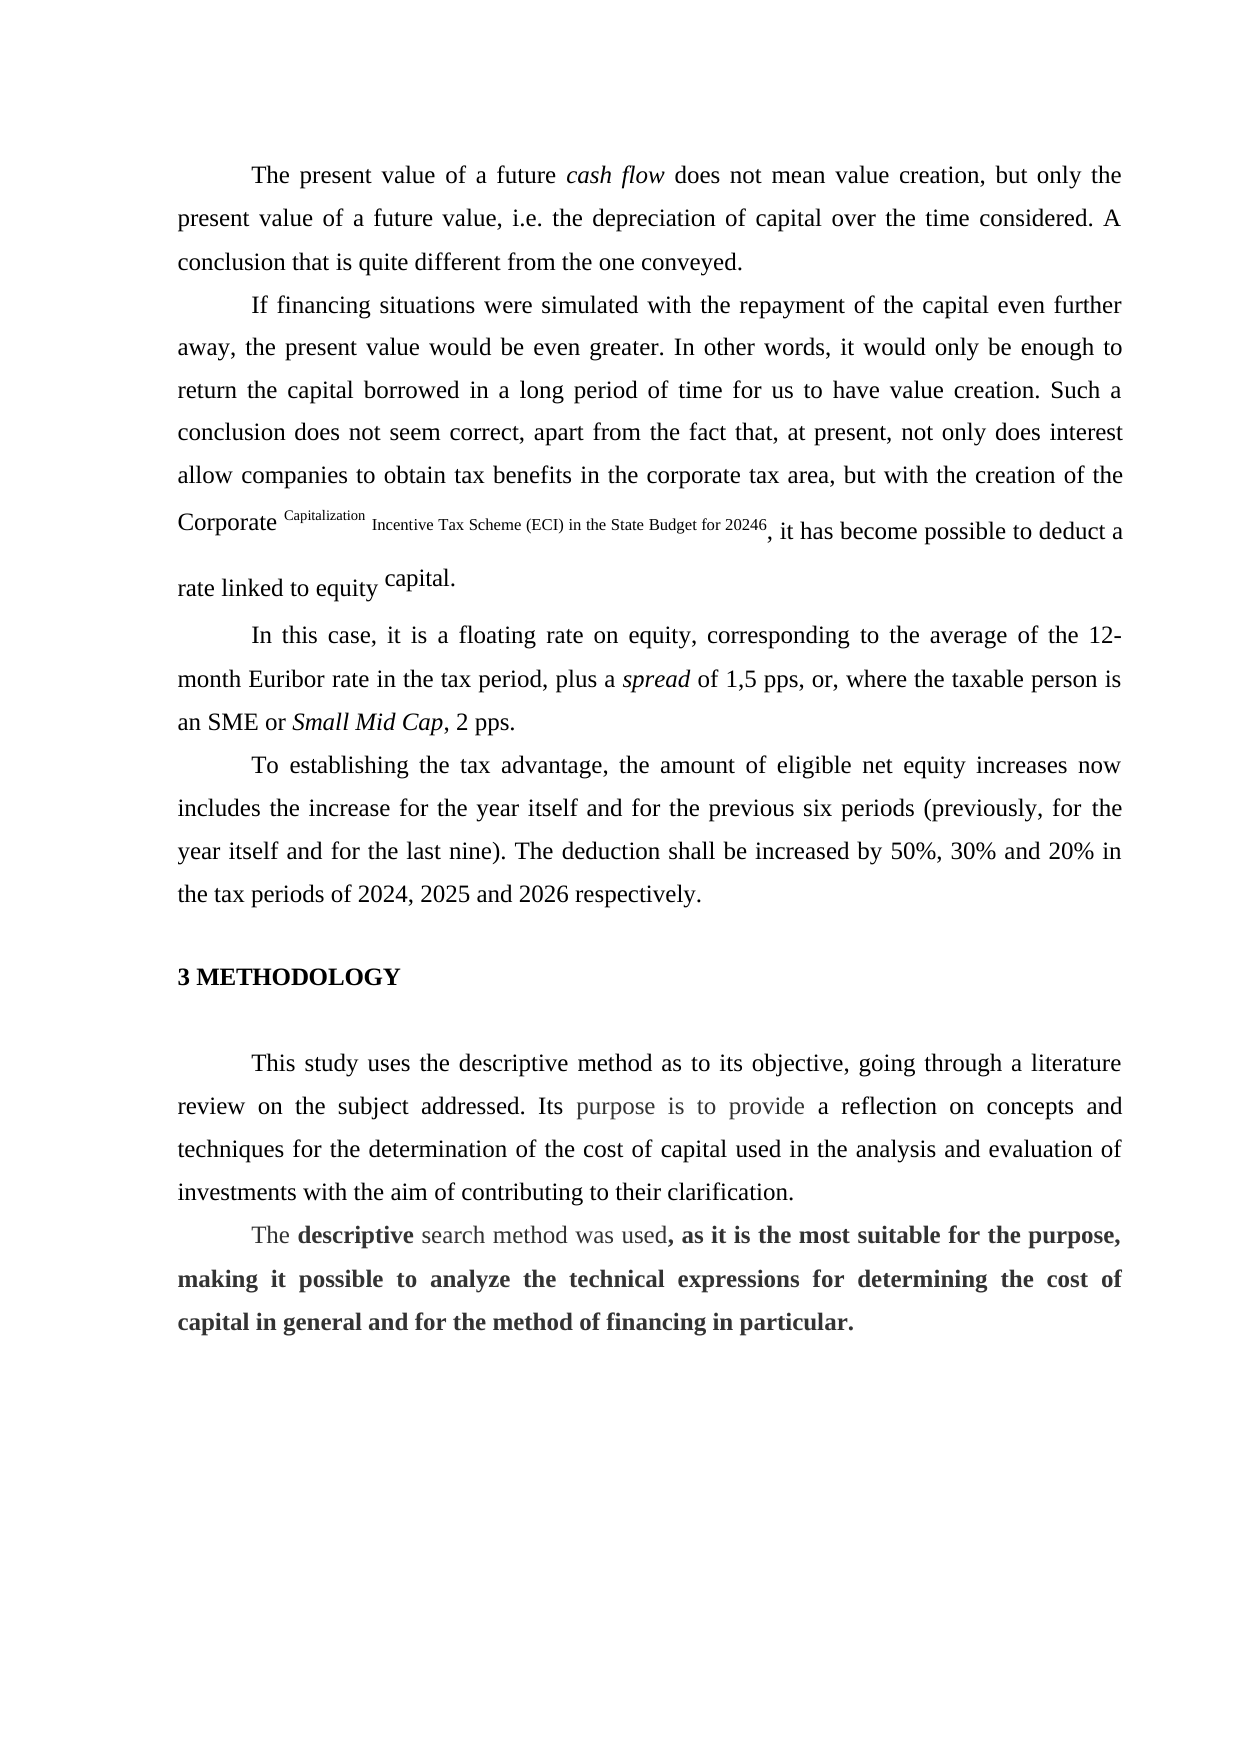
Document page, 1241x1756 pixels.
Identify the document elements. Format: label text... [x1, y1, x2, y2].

text The present value of a future cash flow does not mean value creation, but only the present value of a future value, i.e. the depreciation of capital over the time considered. A conclusion that is quite different from the one conveyed. [177, 160, 1122, 275]
text This study uses the descriptive method as to its objective, going through a literature review on the subject addressed. Its purpose is to provide a reflection on concepts and techniques for the determination of the cost of capital used in the analysis and evaluation of investments with the aim of contributing to their clarification. [177, 1048, 1123, 1206]
subtitle METHODOLOGY [177, 962, 1152, 991]
text The descriptive search method was used, as it is the most suitable for the purpose, making it possible to analyze the technical expressions for determining the cost of capital in general and for the method of financing in particular. [177, 1221, 1122, 1336]
text If financing situations were simulated with the repayment of the capital even further away, the present value would be even greater. In other words, it would only be enough to return the capital borrowed in a long period of time for us to have value creation. Such a conclusion does not seem correct, apart from the fact that, at present, not only does interest allow companies to obtain tax benefits in the corporate tax area, but with the creation of the Corporate Capitalization Incentive Tax Scheme (ECI) in the State Budget for 20246, it has become possible to deduct a rate linked to equity capital. [177, 290, 1123, 602]
text To establishing the tax advantage, the amount of eligible net equity increases now includes the increase for the year itself and for the previous six periods (previously, for the year itself and for the last nine). The deduction shall be increased by 50%, 30% and 20% in the tax periods of 2024, 2025 and 2026 respectively. [177, 750, 1122, 908]
text In this case, it is a floating rate on equity, corresponding to the average of the 12-month Euribor rate in the tax period, plus a spread of 1,5 pps, or, where the taxable person is an SME or Small Mid Cap, 2 pps. [177, 621, 1123, 736]
